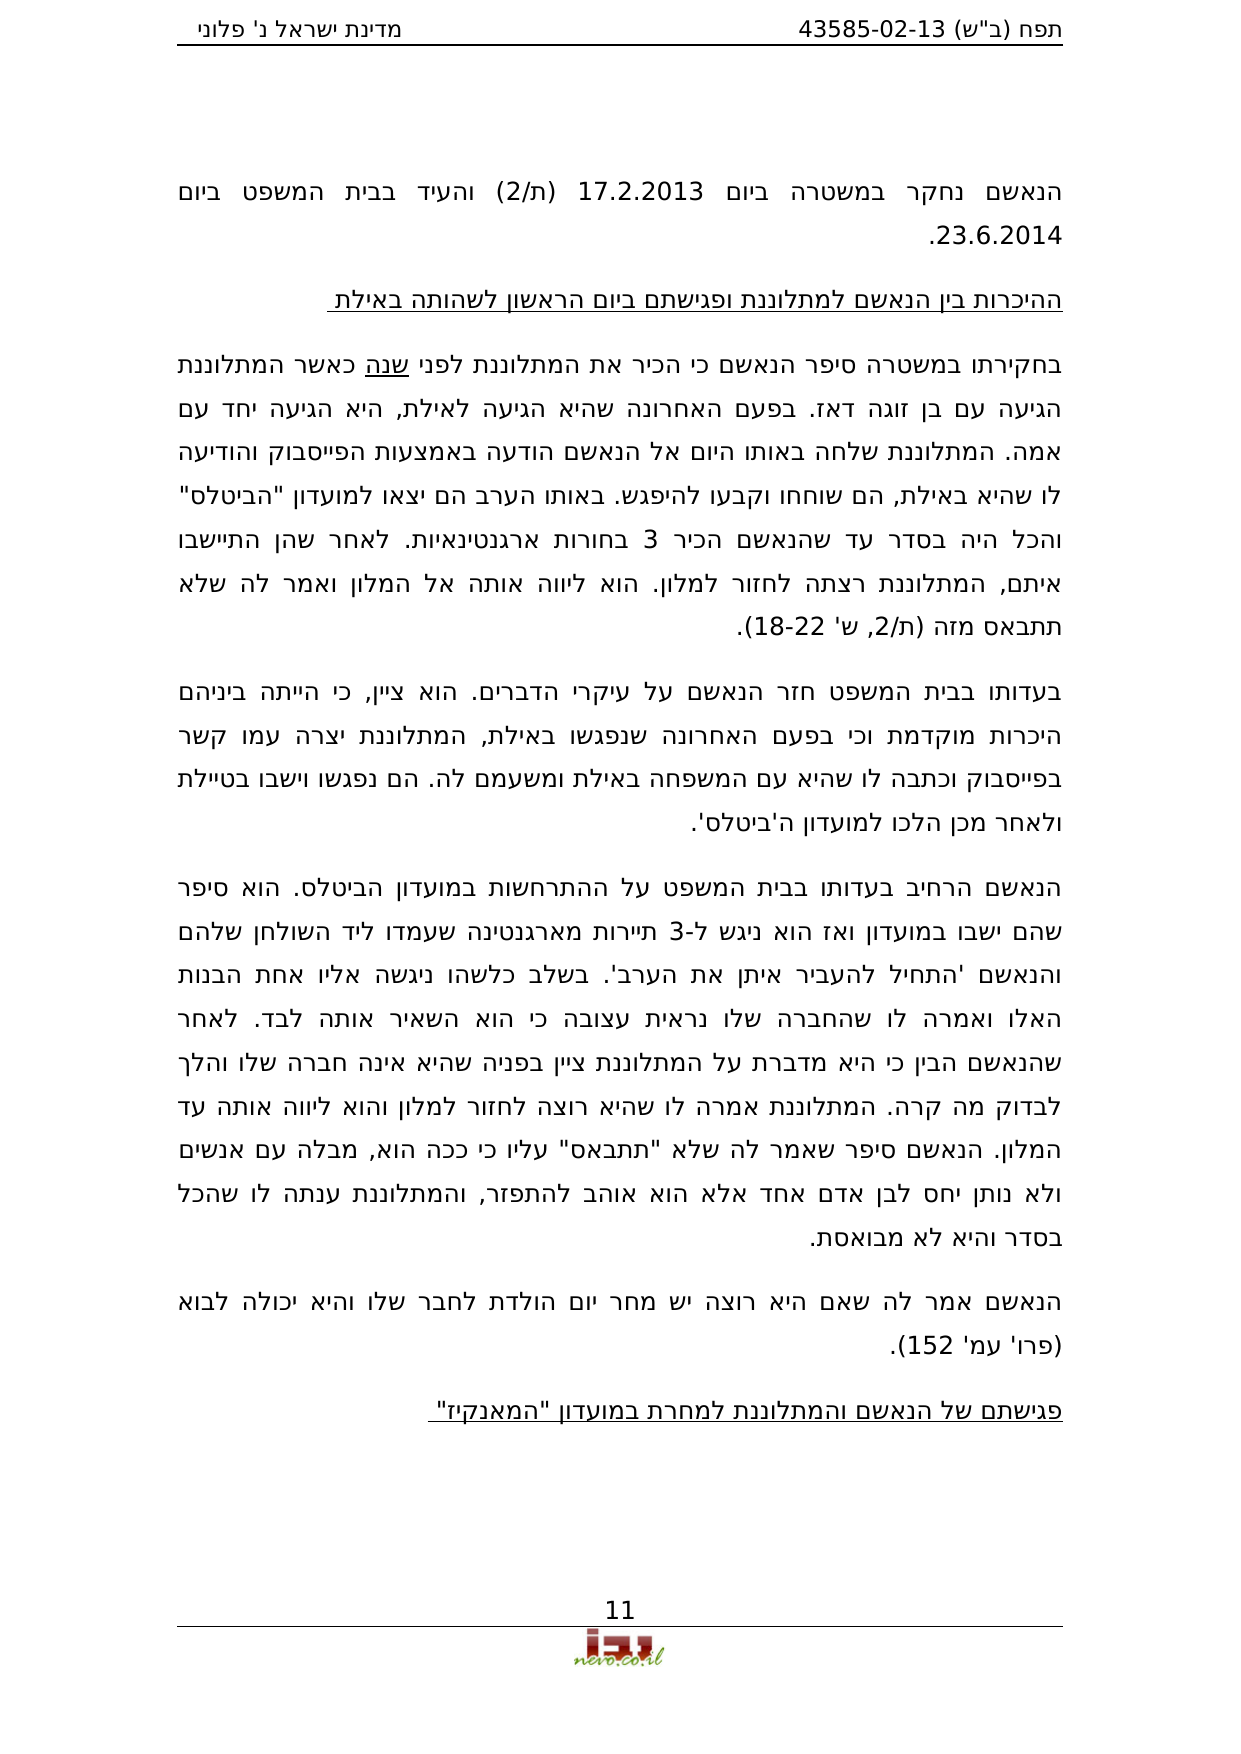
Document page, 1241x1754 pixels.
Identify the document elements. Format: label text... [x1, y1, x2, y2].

text ההיכרות בין הנאשם למתלוננת ופגישתם ביום הראשון לשהותה באילת [177, 286, 1063, 315]
text בחקירתו במשטרה סיפר הנאשם כי הכיר את המתלוננת לפני שנה כאשר המתלוננת הגיעה עם בן זוגה דאז. בפעם האחרונה שהיא הגיעה לאילת, היא הגיעה יחד עם אמה. המתלוננת שלחה באותו היום אל הנאשם הודעה באמצעות הפייסבוק והודיעה לו שהיא באילת, הם שוחחו וקבעו להיפגש. באותו הערב הם יצאו למועדון "הביטלס" והכל היה בסדר עד שהנאשם הכיר 3 בחורות ארגנטינאיות. לאחר שהן התיישבו איתם, המתלוננת רצתה לחזור למלון. הוא ליווה אותה אל המלון ואמר לה שלא תתבאס מזה (ת/2, ש' 18-22). [177, 350, 1063, 642]
text הנאשם הרחיב בעדותו בבית המשפט על ההתרחשות במועדון הביטלס. הוא סיפר שהם ישבו במועדון ואז הוא ניגש ל-3 תיירות מארגנטינה שעמדו ליד השולחן שלהם והנאשם 'התחיל להעביר איתן את הערב'. בשלב כלשהו ניגשה אליו אחת הבנות האלו ואמרה לו שהחברה שלו נראית עצובה כי הוא השאיר אותה לבד. לאחר שהנאשם הבין כי היא מדברת על המתלוננת ציין בפניה שהיא אינה חברה שלו והלך לבדוק מה קרה. המתלוננת אמרה לו שהיא רוצה לחזור למלון והוא ליווה אותה עד המלון. הנאשם סיפר שאמר לה שלא "תתבאס" עליו כי ככה הוא, מבלה עם אנשים ולא נותן יחס לבן אדם אחד אלא הוא אוהב להתפזר, והמתלוננת ענתה לו שהכל בסדר והיא לא מבואסת. [177, 873, 1063, 1252]
picture [574, 1628, 666, 1667]
text פגישתם של הנאשם והמתלוננת למחרת במועדון "המאנקיז" [177, 1396, 1063, 1425]
text הנאשם נחקר במשטרה ביום 17.2.2013 (ת/2) והעיד בבית המשפט ביום 23.6.2014. [177, 177, 1063, 250]
text הנאשם אמר לה שאם היא רוצה יש מחר יום הולדת לחבר שלו והיא יכולה לבוא (פרו' עמ' 152). [177, 1288, 1063, 1361]
text בעדותו בבית המשפט חזר הנאשם על עיקרי הדברים. הוא ציין, כי הייתה ביניהם היכרות מוקדמת וכי בפעם האחרונה שנפגשו באילת, המתלוננת יצרה עמו קשר בפייסבוק וכתבה לו שהיא עם המשפחה באילת ומשעמם לה. הם נפגשו וישבו בטיילת ולאחר מכן הלכו למועדון ה'ביטלס'. [177, 677, 1063, 838]
